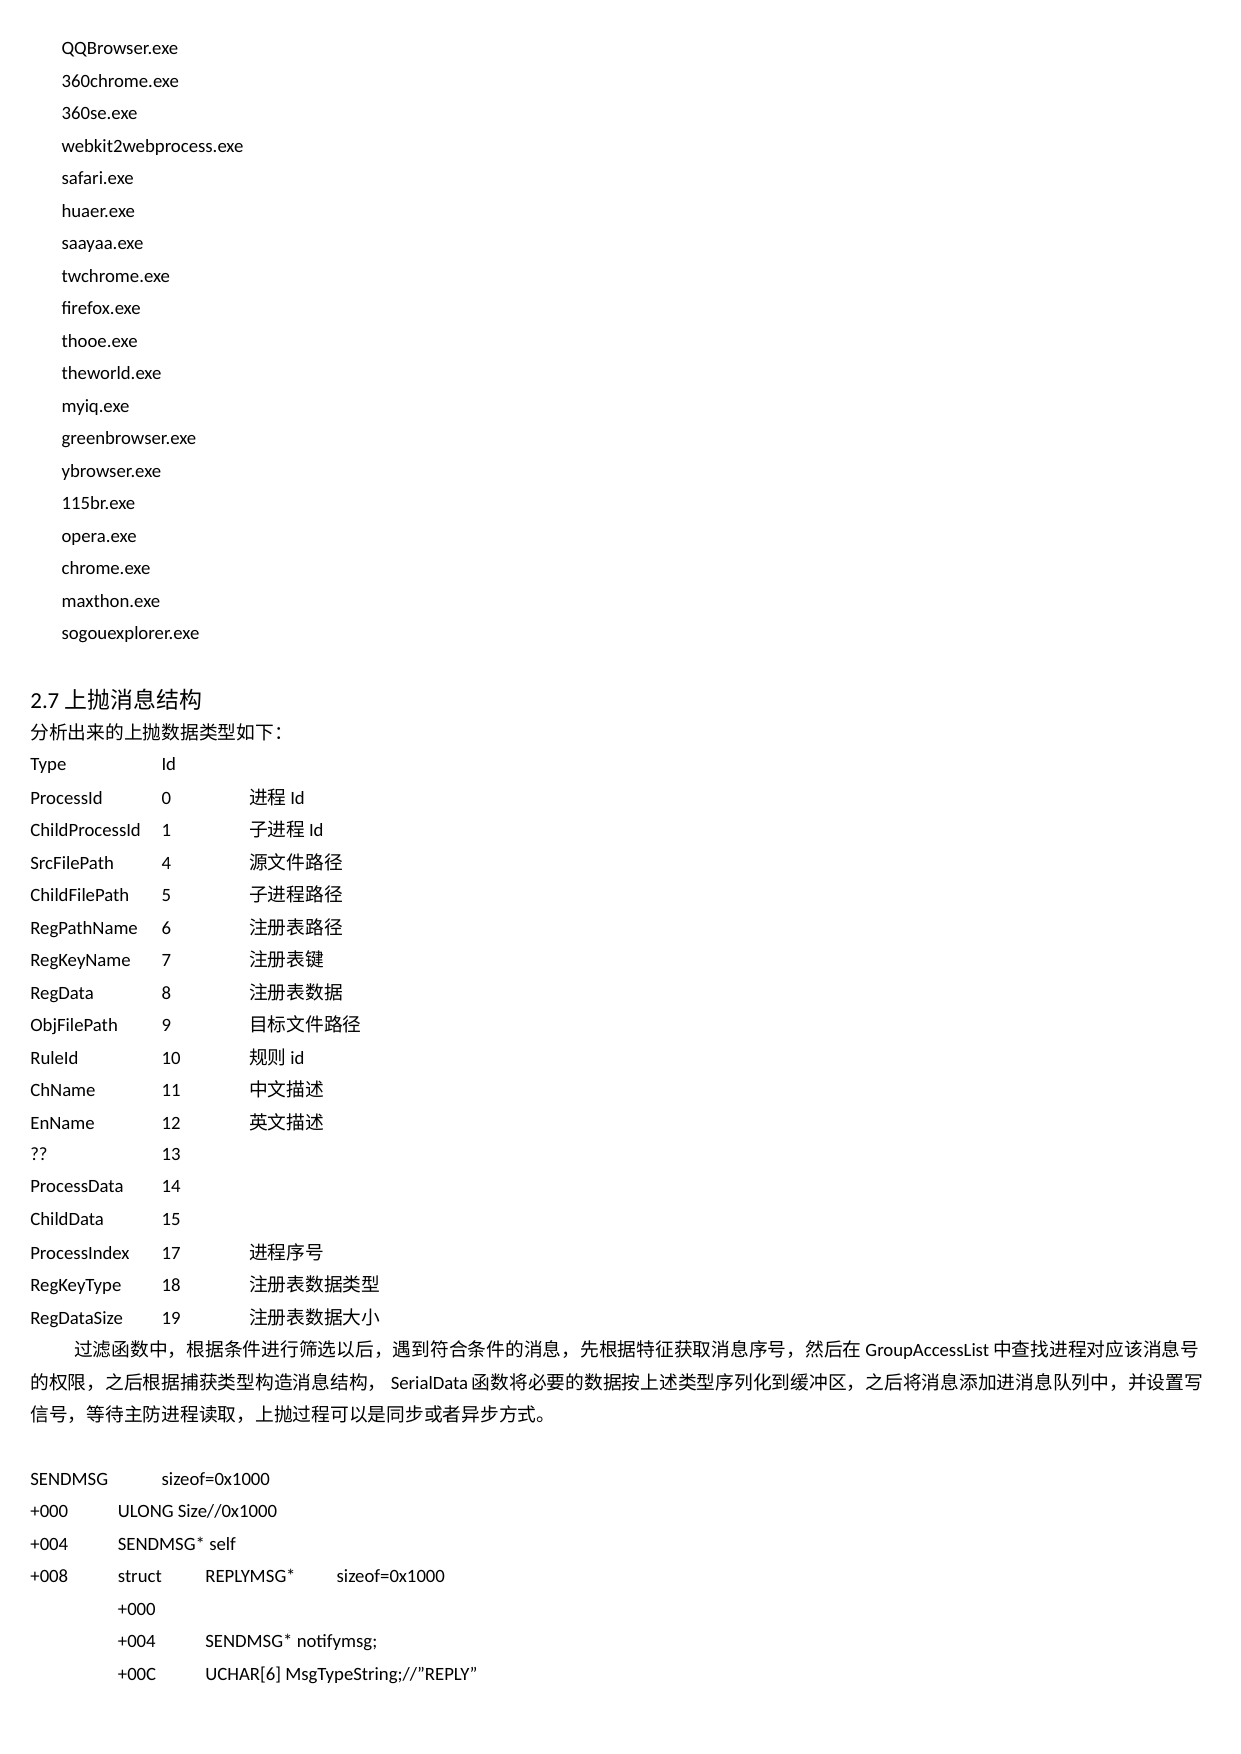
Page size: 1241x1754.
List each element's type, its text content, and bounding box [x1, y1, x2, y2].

text 分析出来的上抛数据类型如下： [30, 715, 1210, 747]
text sogouexplorer.exe [52, 617, 1210, 649]
text chrome.exe [52, 552, 1210, 584]
text 115br.exe [52, 487, 1210, 519]
text greenbrowser.exe [52, 422, 1210, 454]
text +00C UCHAR[6] MsgTypeString;//”REPLY” [30, 1657, 1210, 1690]
text ProcessId 0 进程Id [30, 780, 1210, 812]
text QQBrowser.exe [52, 32, 1210, 64]
text 360se.exe [52, 97, 1210, 129]
text twchrome.exe [52, 259, 1210, 292]
text myiq.exe [52, 389, 1210, 422]
text RegKeyType 18 注册表数据类型 [30, 1267, 1210, 1300]
text RegKeyName 7 注册表键 [30, 942, 1210, 975]
text ?? 13 [30, 1137, 1210, 1170]
text ChildFilePath 5 子进程路径 [30, 877, 1210, 910]
text maxthon.exe [52, 584, 1210, 617]
text +004 SENDMSG* notifymsg; [30, 1625, 1210, 1657]
text SrcFilePath 4 源文件路径 [30, 845, 1210, 877]
text theworld.exe [52, 357, 1210, 389]
text ChildProcessId 1 子进程Id [30, 812, 1210, 845]
subtitle 2.7 上抛消息结构 [30, 682, 1210, 715]
text saayaa.exe [52, 227, 1210, 259]
text +000 ULONG Size//0x1000 [30, 1495, 1210, 1527]
text ChildData 15 [30, 1202, 1210, 1235]
text safari.exe [52, 162, 1210, 194]
text huaer.exe [52, 194, 1210, 227]
text +000 [30, 1592, 1210, 1625]
text ObjFilePath 9 目标文件路径 [30, 1007, 1210, 1040]
text SENDMSG sizeof=0x1000 [30, 1462, 1210, 1495]
text 360chrome.exe [52, 64, 1210, 97]
text RegData 8 注册表数据 [30, 975, 1210, 1007]
text firefox.exe [52, 292, 1210, 324]
text ProcessIndex 17 进程序号 [30, 1235, 1210, 1267]
text +008 struct REPLYMSG* sizeof=0x1000 [30, 1560, 1210, 1592]
text Type Id [30, 747, 1210, 780]
text opera.exe [52, 519, 1210, 552]
text RuleId 10 规则id [30, 1040, 1210, 1072]
text ProcessData 14 [30, 1170, 1210, 1202]
text thooe.exe [52, 324, 1210, 357]
text webkit2webprocess.exe [52, 129, 1210, 162]
text 过滤函数中，根据条件进行筛选以后，遇到符合条件的消息，先根据特征获取消息序号，然后在GroupAccessList中查找进程对应该消息号的权限，之后根据捕获类型构造消息结构， SerialData函数将必要的数据按上述类型序列化到缓冲区，之后将消息添加进消息队列中，并设置写信号，等待主防进程读取，上抛过程可以是同步或者异步方式。 [30, 1332, 1210, 1430]
text RegPathName 6 注册表路径 [30, 910, 1210, 942]
text ChName 11 中文描述 [30, 1072, 1210, 1105]
text +004 SENDMSG* self [30, 1527, 1210, 1560]
text EnName 12 英文描述 [30, 1105, 1210, 1137]
text ybrowser.exe [52, 454, 1210, 487]
text RegDataSize 19 注册表数据大小 [30, 1300, 1210, 1332]
